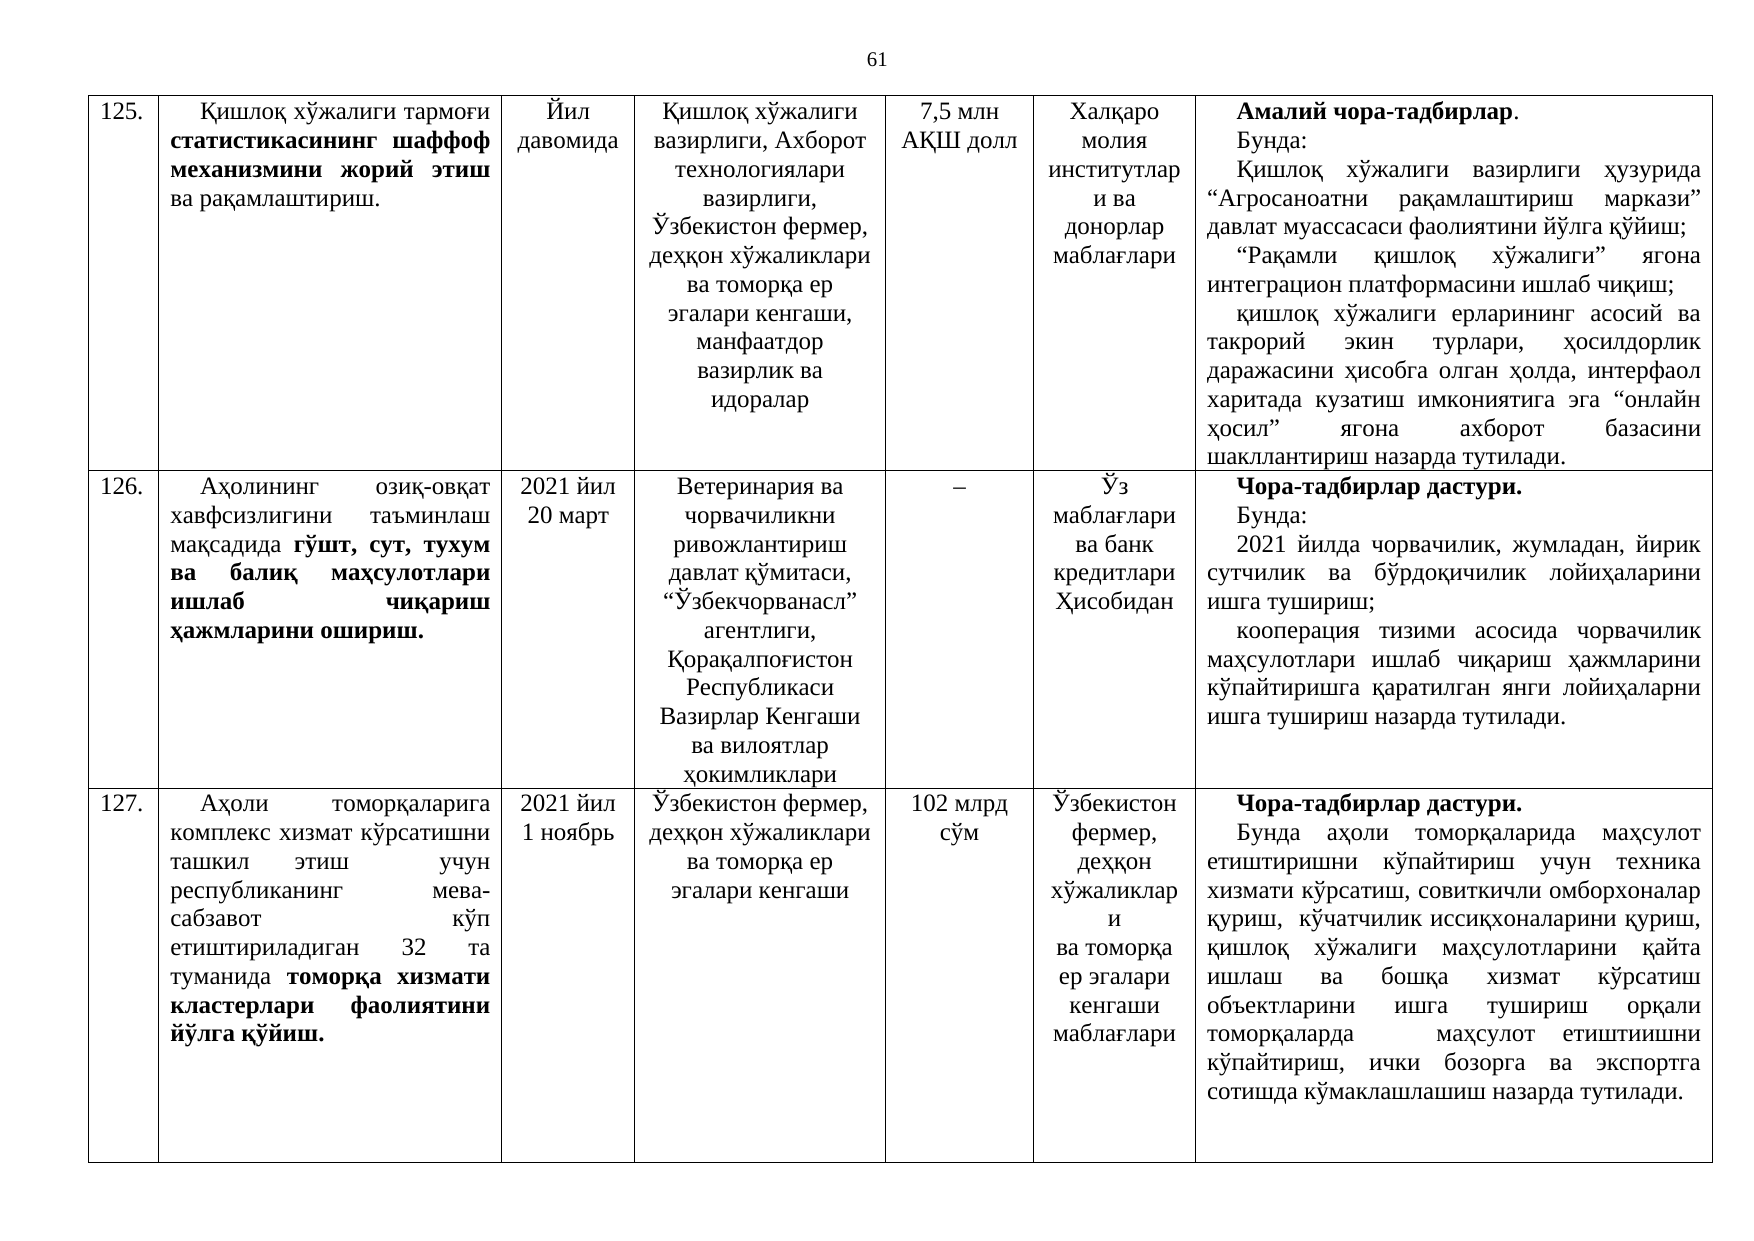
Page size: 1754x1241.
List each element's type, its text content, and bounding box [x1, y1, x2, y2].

table_cell Қишлоқ хўжалиги вазирлиги, Ахборот технологиялари вазирлиги, Ўзбекистон фермер, деҳқон хўжаликлари ва томорқа ер эгалари кенгаши, манфаатдор вазирлик ва идоралар [635, 96, 885, 470]
table_cell Қишлоқ хўжалиги тармоғи статистикасининг шаффоф механизмини жорий этиш ва рақамлаштириш. [159, 96, 501, 470]
table_cell [89, 471, 158, 787]
table_cell Ветеринария ва чорвачиликни ривожлантириш давлат қўмитаси, “Ўзбекчорванасл” агентлиги, Қорақалпоғистон Республикаси Вазирлар Кенгаши ва вилоятлар ҳокимликлари [635, 471, 885, 787]
table_cell – [886, 471, 1033, 787]
table_cell Йил давомида [502, 96, 634, 470]
table_cell 2021 йил 1 ноябрь [502, 789, 634, 1162]
table_cell 102 млрд сўм [886, 789, 1033, 1162]
table_cell Амалий чора-тадбирлар. Бунда: Қишлоқ хўжалиги вазирлиги ҳузурида “Агросаноатни рақамлаштириш маркази” давлат муассасаси фаолиятини йўлга қўйиш; “Рақамли қишлоқ хўжалиги” ягона интеграцион платформасини ишлаб чиқиш; қишлоқ хўжалиги ерларининг асосий ва такрорий экин турлари, ҳосилдорлик даражасини ҳисобга олган ҳолда, интерфаол харитада кузатиш имкониятига эга “онлайн ҳосил” ягона ахборот базасини шакллантириш назарда тутилади. [1196, 96, 1712, 470]
table_cell 7,5 млн АҚШ долл [886, 96, 1033, 470]
table_cell Чора-тадбирлар дастури. Бунда: 2021 йилда чорвачилик, жумладан, йирик сутчилик ва бўрдоқичилик лойиҳаларини ишга тушириш; кооперация тизими асосида чорвачилик маҳсулотлари ишлаб чиқариш ҳажмларини кўпайтиришга қаратилган янги лойиҳаларни ишга тушириш назарда тутилади. [1196, 471, 1712, 787]
table_cell Аҳоли томорқаларига комплекс хизмат кўрсатишни ташкил этиш учун республиканинг мева-сабзавот кўп етиштириладиган 32 та туманида томорқа хизмати кластерлари фаолиятини йўлга қўйиш. [159, 789, 501, 1162]
table_cell Чора-тадбирлар дастури. Бунда аҳоли томорқаларида маҳсулот етиштиришни кўпайтириш учун техника хизмати кўрсатиш, совиткичли омборхоналар қуриш, кўчатчилик иссиқхоналарини қуриш, қишлоқ хўжалиги маҳсулотларини қайта ишлаш ва бошқа хизмат кўрсатиш объектларини ишга тушириш орқали томорқаларда маҳсулот етиштиишни кўпайтириш, ички бозорга ва экспортга сотишда кўмаклашлашиш назарда тутилади. [1196, 789, 1712, 1162]
table_cell Ўзбекистон фермер, деҳқон хўжаликлари ва томорқа ер эгалари кенгаши маблағлари [1034, 789, 1195, 1162]
table_cell Ўзбекистон фермер, деҳқон хўжаликлари ва томорқа ер эгалари кенгаши [635, 789, 885, 1162]
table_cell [1034, 96, 1195, 470]
table_cell [89, 789, 158, 1162]
table_cell 2021 йил 20 март [502, 471, 634, 787]
table_cell Ўз маблағлари ва банк кредитлари Ҳисобидан [1034, 471, 1195, 787]
table_cell Аҳолининг озиқ-овқат хавфсизлигини таъминлаш мақсадида гўшт, сут, тухум ва балиқ маҳсулотлари ишлаб чиқариш ҳажмларини ошириш. [159, 471, 501, 787]
table_cell [89, 96, 158, 470]
